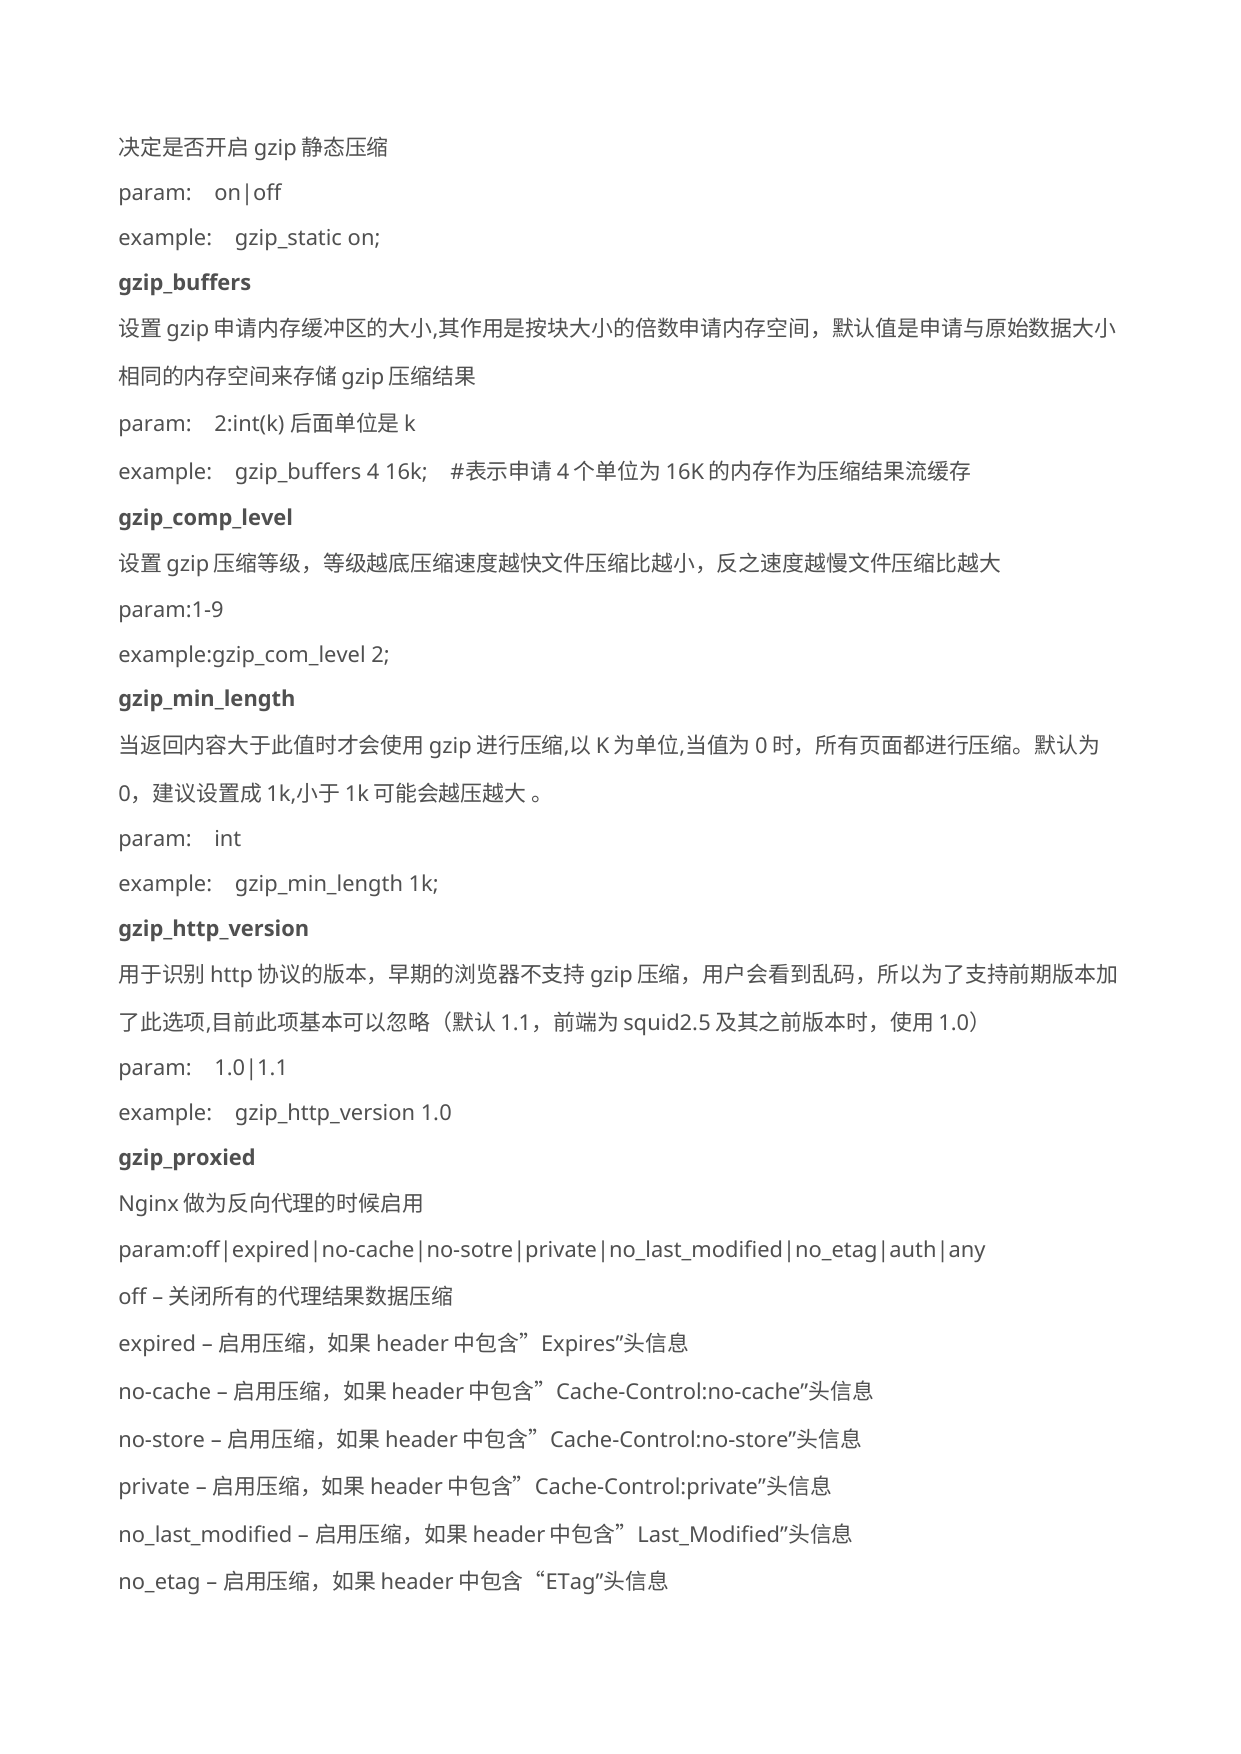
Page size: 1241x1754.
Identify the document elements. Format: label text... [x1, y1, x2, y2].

text gzip_http_version [118, 912, 1122, 942]
text gzip_min_length [118, 683, 1122, 713]
text example: gzip_min_length 1k; [118, 868, 1122, 898]
text param: int [118, 823, 1122, 853]
text param:off|expired|no-cache|no-sotre|private|no_last_modified|no_etag|auth|any [118, 1234, 1122, 1264]
text private – 启用压缩，如果header中包含”Cache-Control:private”头信息 [118, 1469, 1122, 1501]
text param: on|off [118, 177, 1122, 207]
text example: gzip_http_version 1.0 [118, 1097, 1122, 1127]
text gzip_buffers [118, 266, 1122, 296]
text example: gzip_buffers 4 16k; #表示申请4个单位为16K的内存作为压缩结果流缓存 [118, 454, 1122, 486]
text expired – 启用压缩，如果header中包含”Expires”头信息 [118, 1326, 1122, 1358]
text 决定是否开启gzip静态压缩 [118, 129, 1122, 161]
text no_etag – 启用压缩，如果header中包含“ETag”头信息 [118, 1564, 1122, 1596]
text param: 1.0|1.1 [118, 1052, 1122, 1082]
text param: 2:int(k) 后面单位是k [118, 406, 1122, 438]
text 当返回内容大于此值时才会使用gzip进行压缩,以K为单位,当值为0时，所有页面都进行压缩。默认为0，建议设置成1k,小于1k可能会越压越大 。 [118, 728, 1122, 807]
text gzip_comp_level [118, 502, 1122, 531]
text no-store – 启用压缩，如果header中包含”Cache-Control:no-store”头信息 [118, 1422, 1122, 1453]
text 设置gzip压缩等级，等级越底压缩速度越快文件压缩比越小，反之速度越慢文件压缩比越大 [118, 546, 1122, 578]
text example: gzip_static on; [118, 222, 1122, 252]
text gzip_proxied [118, 1142, 1122, 1172]
text no_last_modified – 启用压缩，如果header中包含”Last_Modified”头信息 [118, 1517, 1122, 1548]
text off – 关闭所有的代理结果数据压缩 [118, 1279, 1122, 1311]
text example:gzip_com_level 2; [118, 638, 1122, 668]
text 设置gzip申请内存缓冲区的大小,其作用是按块大小的倍数申请内存空间，默认值是申请与原始数据大小相同的内存空间来存储gzip压缩结果 [118, 311, 1122, 391]
text Nginx做为反向代理的时候启用 [118, 1186, 1122, 1218]
text param:1-9 [118, 594, 1122, 624]
text 用于识别http协议的版本，早期的浏览器不支持gzip压缩，用户会看到乱码，所以为了支持前期版本加了此选项,目前此项基本可以忽略（默认1.1，前端为squid2.5及其之前版本时，使用1.0） [118, 957, 1122, 1037]
text no-cache – 启用压缩，如果header中包含”Cache-Control:no-cache”头信息 [118, 1374, 1122, 1406]
